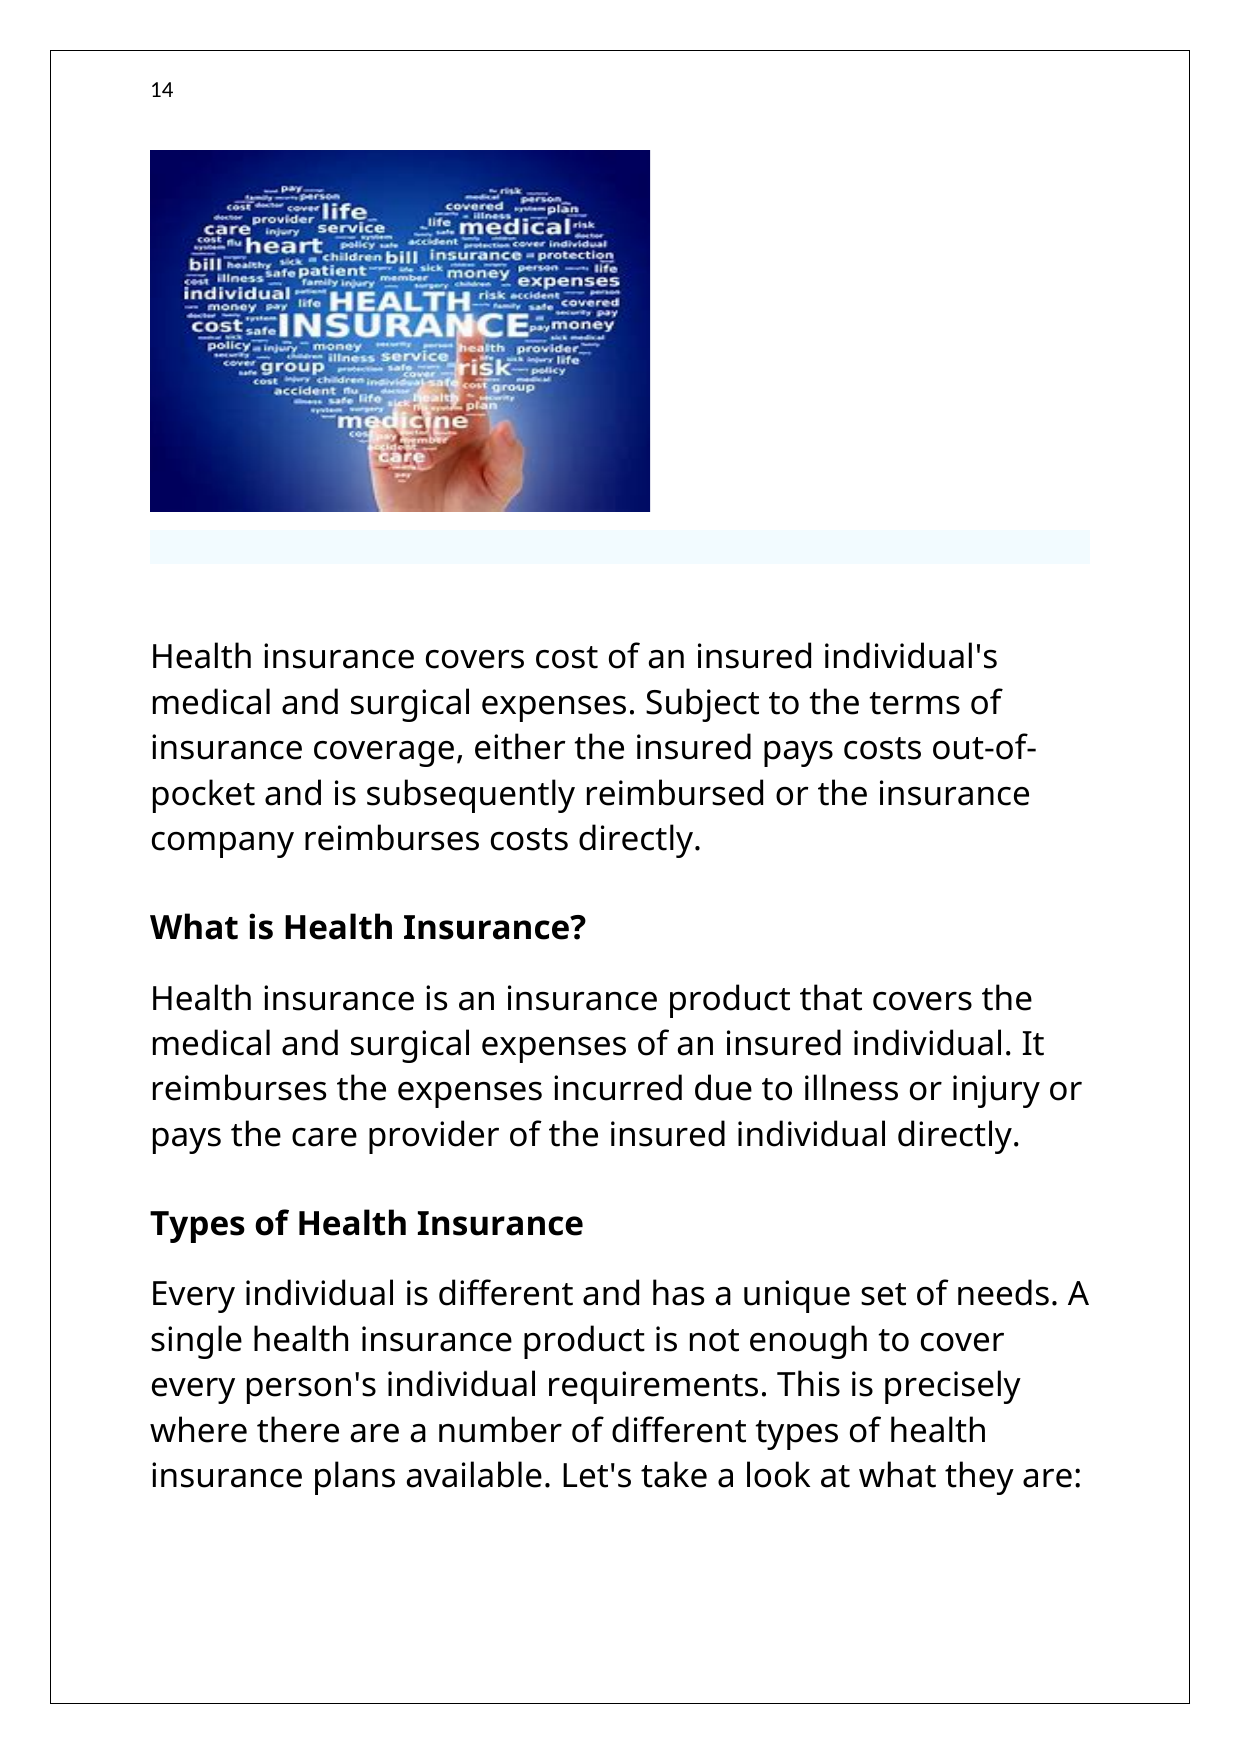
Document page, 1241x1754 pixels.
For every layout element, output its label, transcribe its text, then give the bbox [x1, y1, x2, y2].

text Health insurance covers cost of an insured individual's medical and surgical expenses. Subject to the terms of insurance coverage, either the insured pays costs out-of-pocket and is subsequently reimbursed or the insurance company reimburses costs directly. [150, 633, 1090, 860]
text Every individual is different and has a unique set of needs. A single health insurance product is not enough to cover every person's individual requirements. This is precisely where there are a number of different types of health insurance plans available. Let's take a look at what they are: [150, 1270, 1090, 1497]
text Health insurance is an insurance product that covers the medical and surgical expenses of an insured individual. It reimburses the expenses incurred due to illness or injury or pays the care provider of the insured individual directly. [150, 974, 1090, 1156]
text Types of Health Insurance [150, 1200, 1090, 1245]
text What is Health Insurance? [150, 904, 1090, 949]
picture [150, 150, 650, 512]
